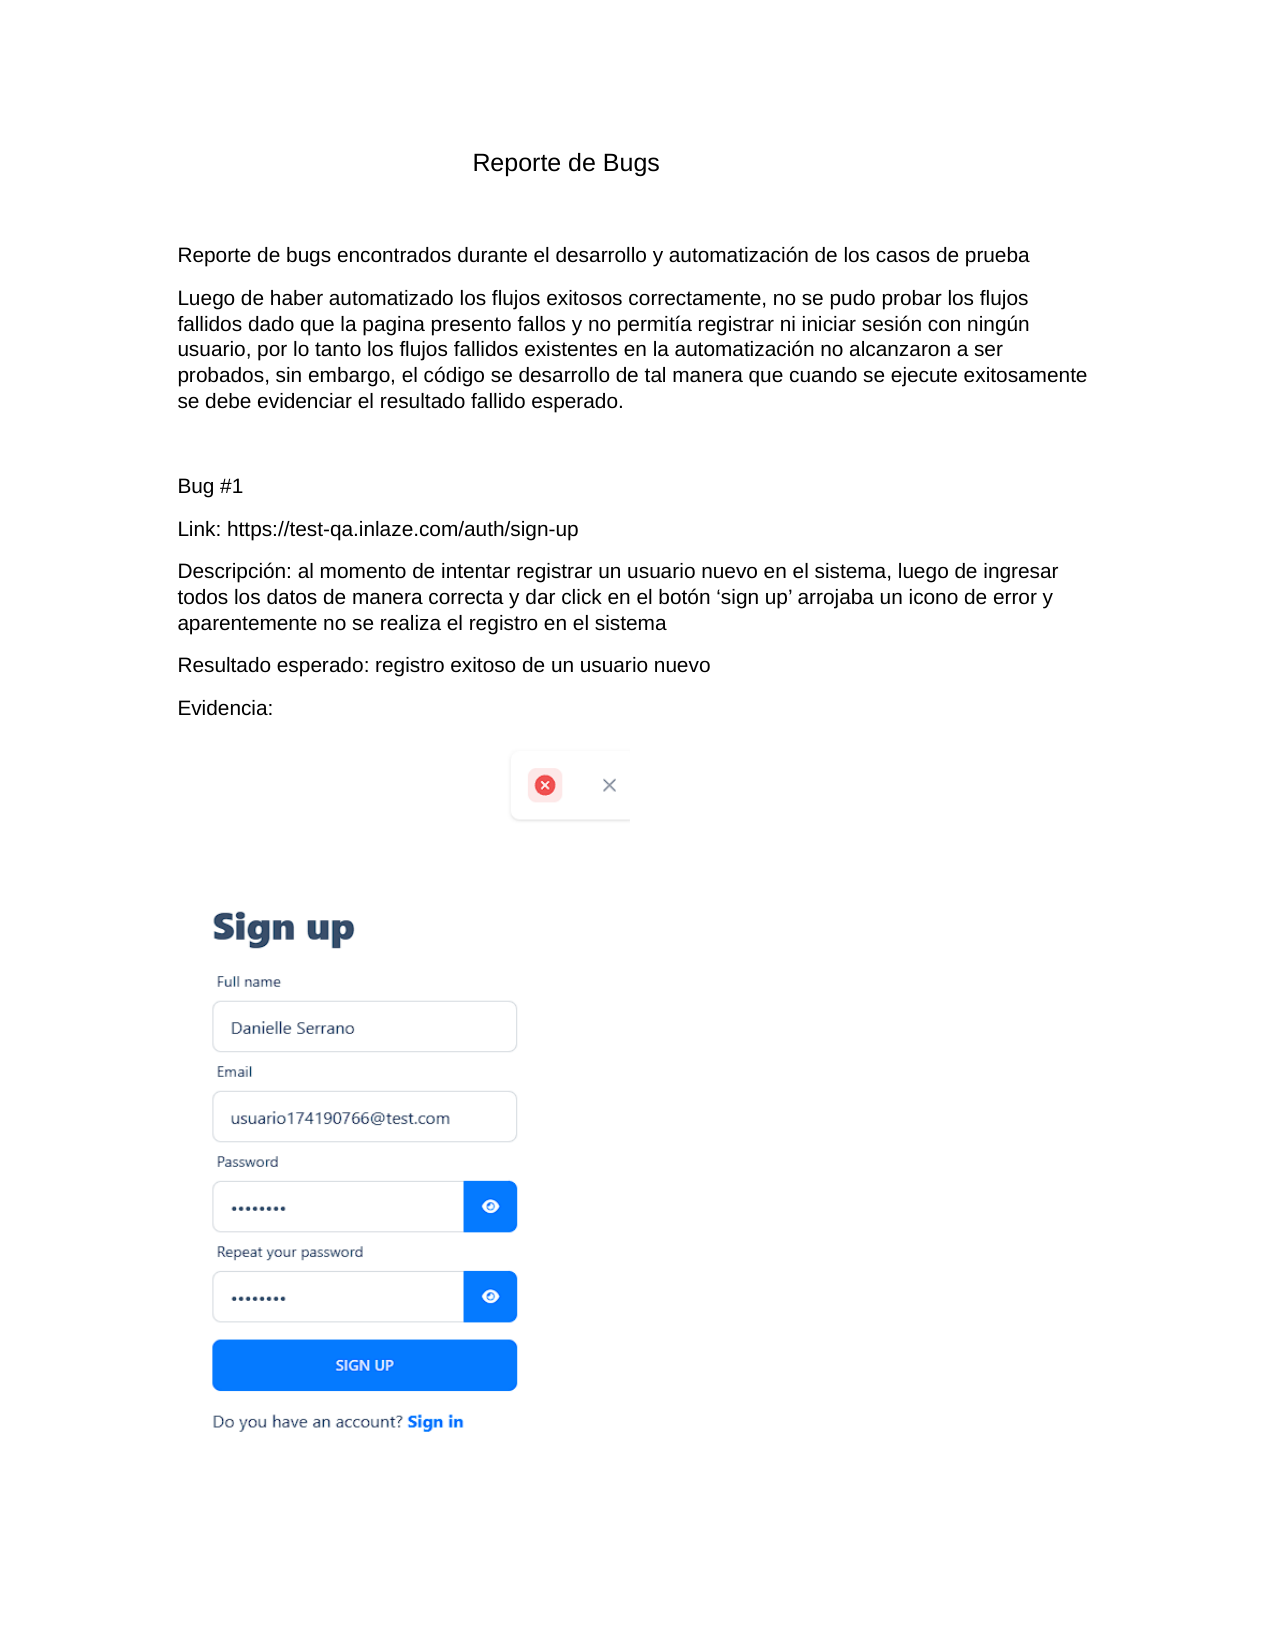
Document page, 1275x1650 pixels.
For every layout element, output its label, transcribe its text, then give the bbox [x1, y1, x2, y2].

text Reporte de Bugs [398, 148, 1098, 176]
picture [177, 738, 630, 1494]
text Descripción: al momento de intentar registrar un usuario nuevo en el sistema, luego de ingresar todos los datos de manera correcta y dar click en el botón ‘sign up’ arrojaba un icono de error y aparentemente no se realiza el registro en el sistema [177, 559, 1098, 634]
text Reporte de bugs encontrados durante el desarrollo y automatización de los casos de prueba [177, 243, 1098, 267]
text Link: https://test-qa.inlaze.com/auth/sign-up [177, 516, 1098, 540]
text Resultado esperado: registro exitoso de un usuario nuevo [177, 653, 1098, 677]
text Luego de haber automatizado los flujos exitosos correctamente, no se pudo probar los flujos fallidos dado que la pagina presento fallos y no permitía registrar ni iniciar sesión con ningún usuario, por lo tanto los flujos fallidos existentes en la automatización no alcanzaron a ser probados, sin embargo, el código se desarrollo de tal manera que cuando se ejecute exitosamente se debe evidenciar el resultado fallido esperado. [177, 286, 1098, 413]
text Evidencia: [177, 696, 1098, 719]
text Bug #1 [177, 474, 1098, 498]
